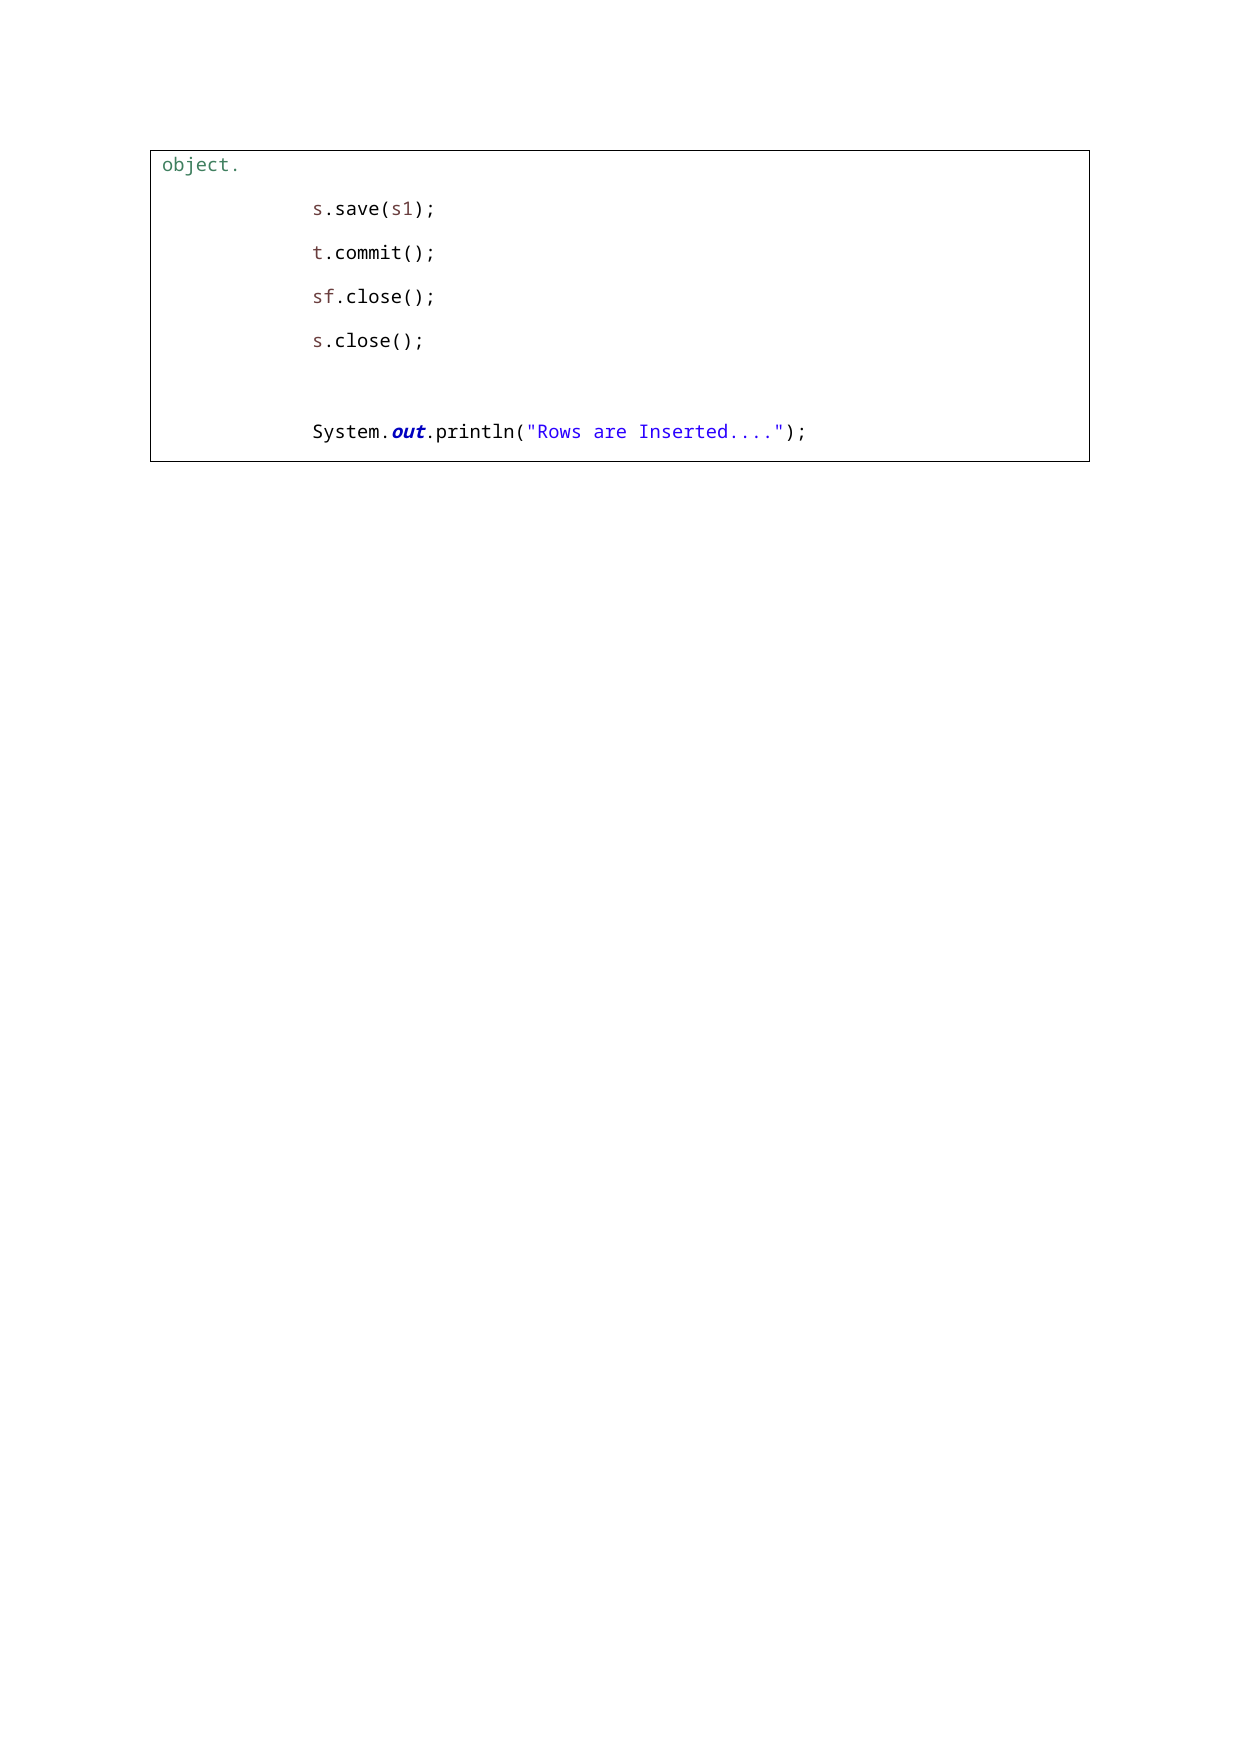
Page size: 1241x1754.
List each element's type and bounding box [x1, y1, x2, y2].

table_header [151, 151, 1089, 461]
